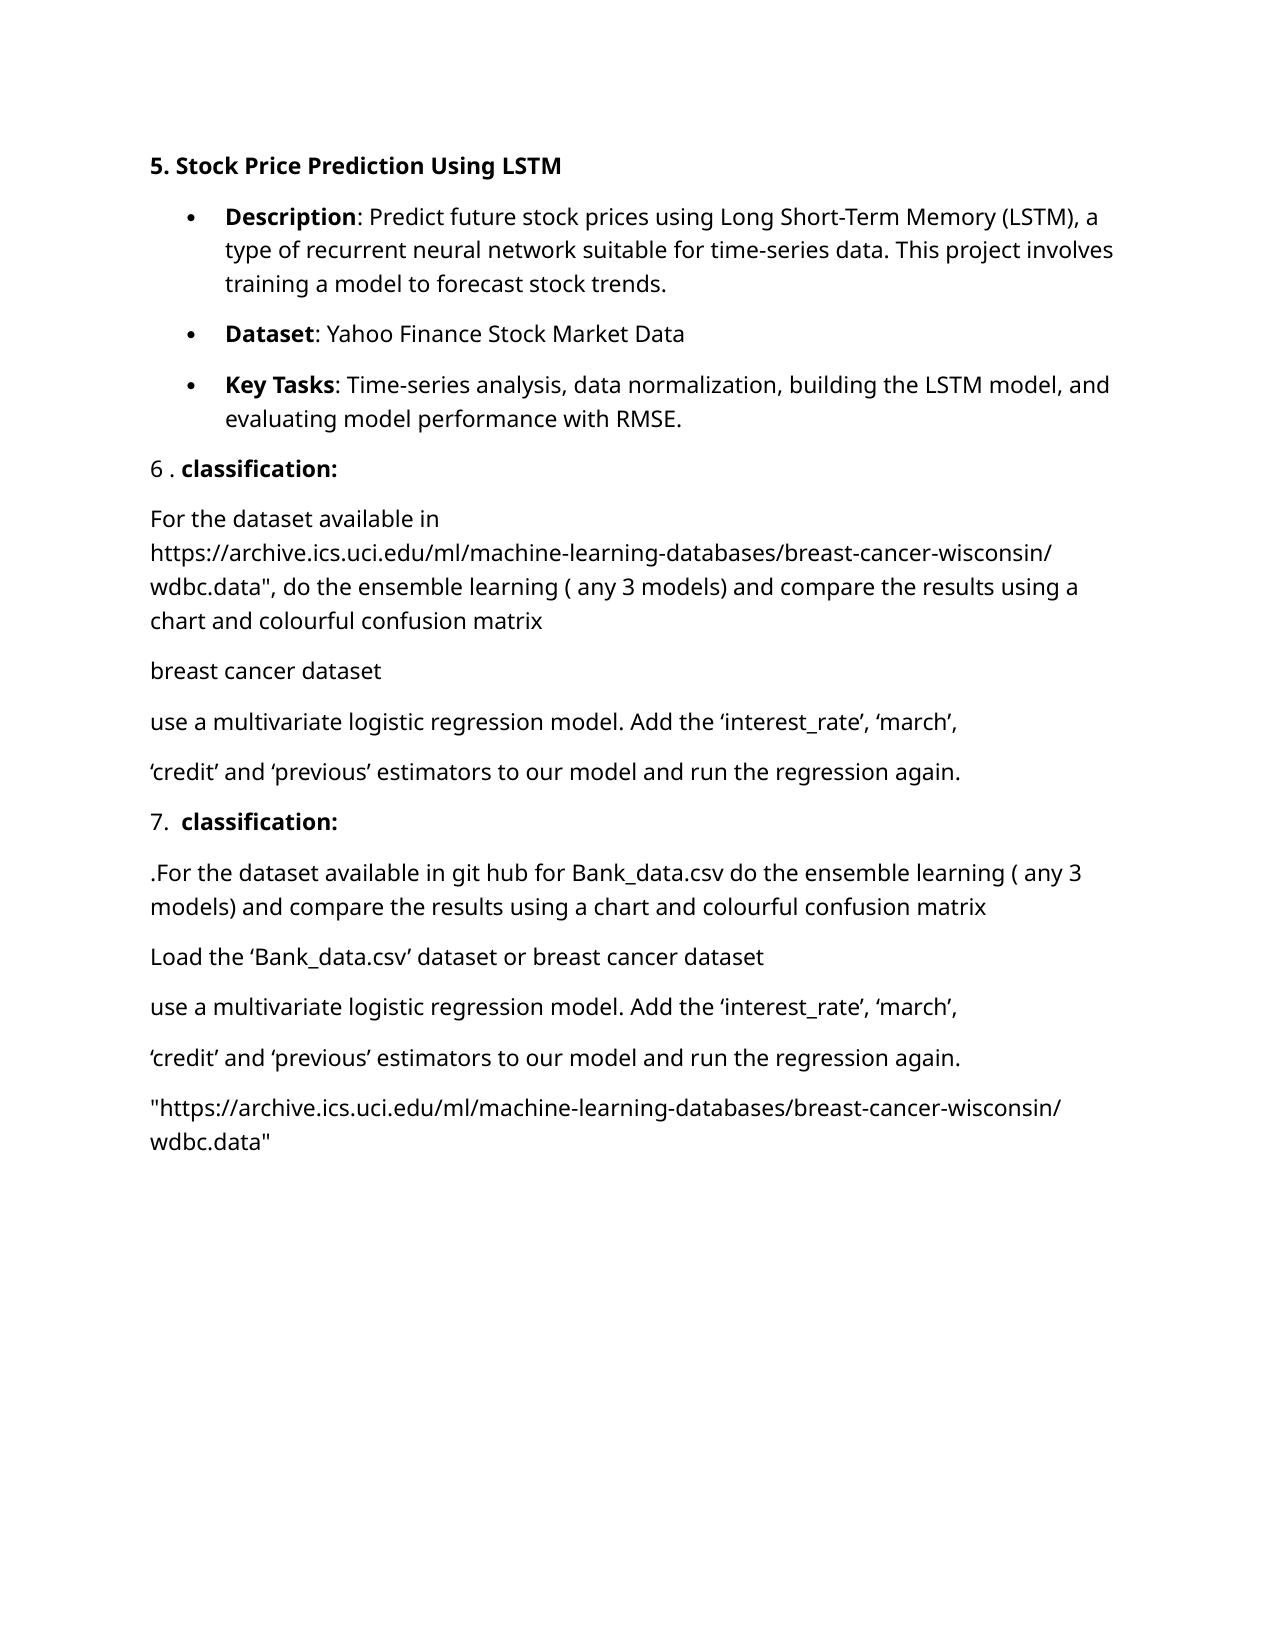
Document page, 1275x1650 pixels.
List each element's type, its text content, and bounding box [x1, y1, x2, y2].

text 7. classification: [150, 806, 1125, 837]
text use a multivariate logistic regression model. Add the ‘interest_rate’, ‘march’, [150, 705, 1125, 737]
list Description: Predict future stock prices using Long Short-Term Memory (LSTM), a type of recurrent neural network suitable for time-series data. This project involves training a model to forecast stock trends. [187, 200, 1125, 299]
text use a multivariate logistic regression model. Add the ‘interest_rate’, ‘march’, [150, 991, 1125, 1022]
text ‘credit’ and ‘previous’ estimators to our model and run the regression again. [150, 1042, 1125, 1073]
text Load the ‘Bank_data.csv’ dataset or breast cancer dataset [150, 941, 1125, 972]
text 6 . classification: [150, 453, 1125, 484]
text ‘credit’ and ‘previous’ estimators to our model and run the regression again. [150, 756, 1125, 787]
text breast cancer dataset [150, 655, 1125, 686]
list Dataset: Yahoo Finance Stock Market Data [187, 318, 1125, 349]
list Key Tasks: Time-series analysis, data normalization, building the LSTM model, and evaluating model performance with RMSE. [187, 369, 1125, 434]
text .For the dataset available in git hub for Bank_data.csv do the ensemble learning ( any 3 models) and compare the results using a chart and colourful confusion matrix [150, 857, 1125, 922]
text 5. Stock Price Prediction Using LSTM [150, 150, 1125, 181]
text "https://archive.ics.uci.edu/ml/machine-learning-databases/breast-cancer-wisconsin/wdbc.data" [150, 1092, 1125, 1157]
text For the dataset available in https://archive.ics.uci.edu/ml/machine-learning-databases/breast-cancer-wisconsin/wdbc.data", do the ensemble learning ( any 3 models) and compare the results using a chart and colourful confusion matrix [150, 503, 1125, 636]
